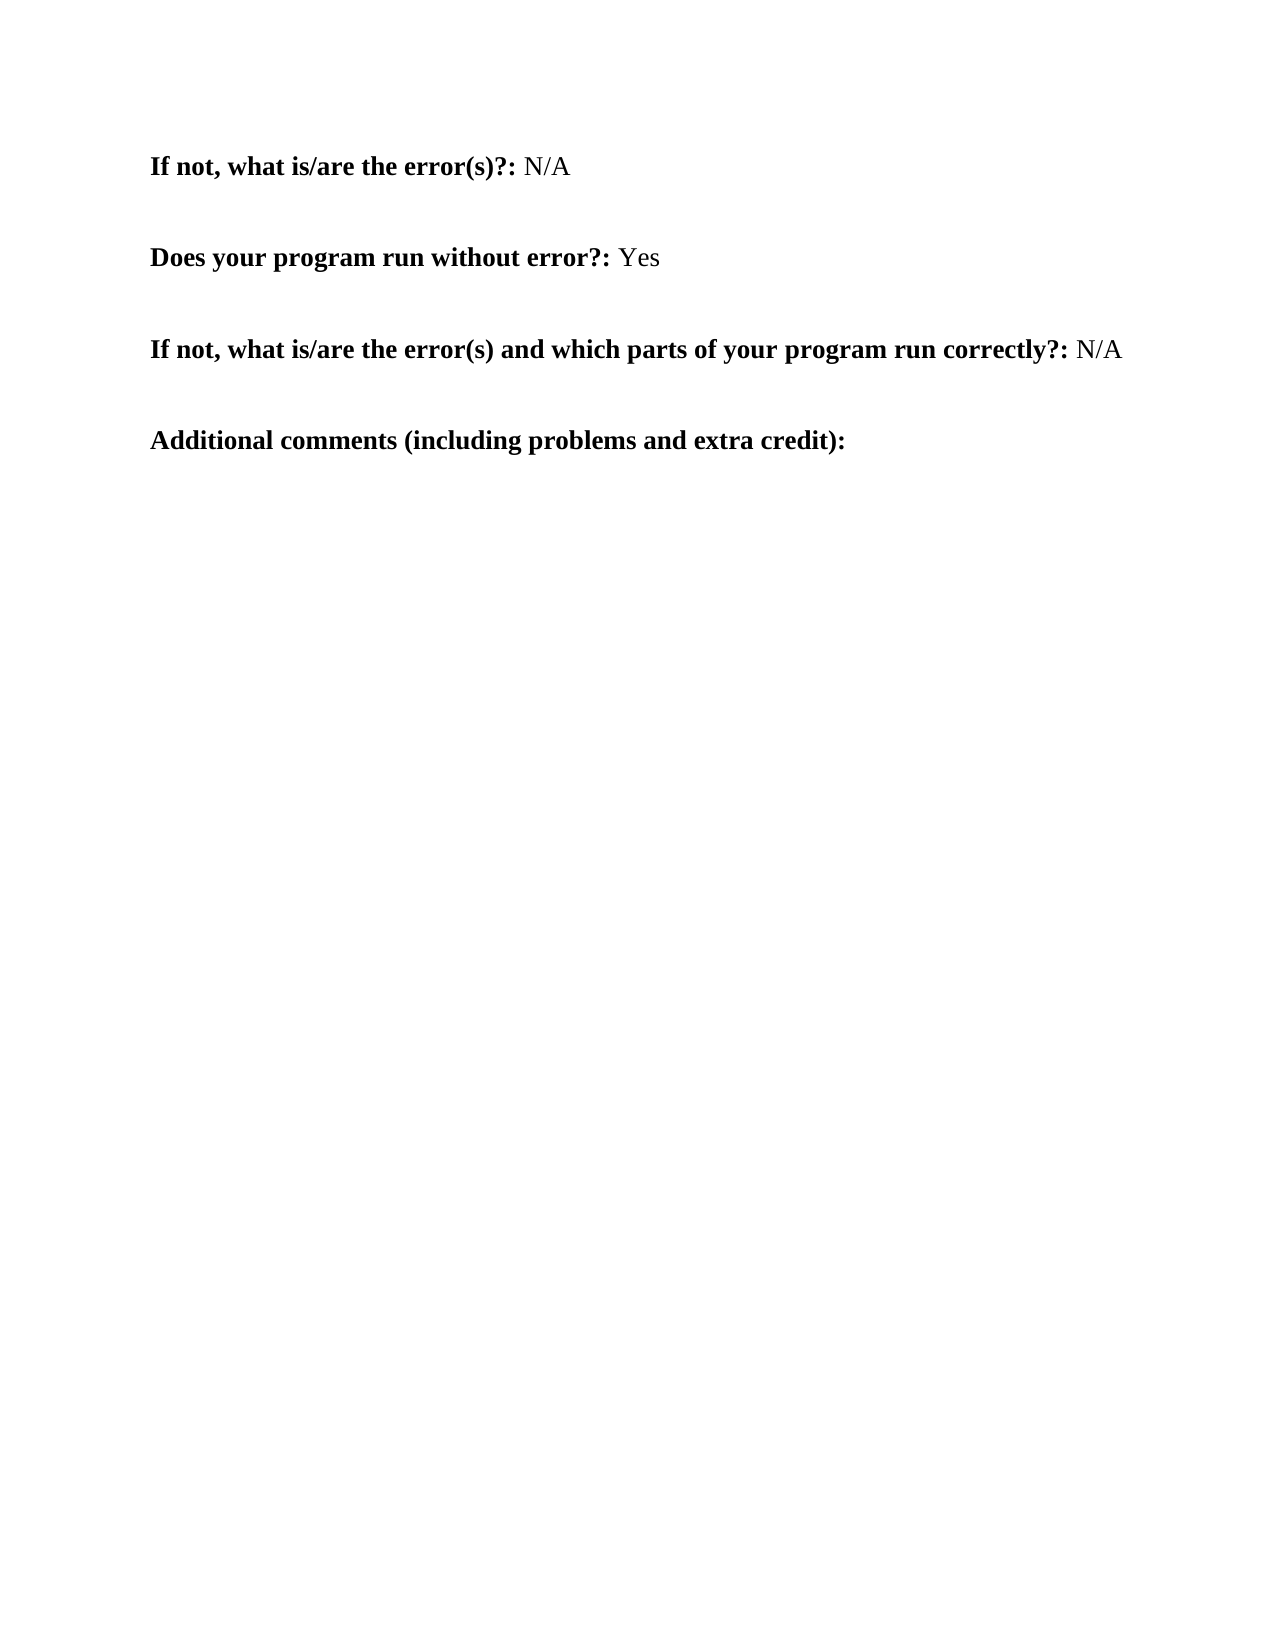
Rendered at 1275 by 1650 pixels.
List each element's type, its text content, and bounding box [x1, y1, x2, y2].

text Does your program run without error?: Yes [150, 241, 1125, 273]
text Additional comments (including problems and extra credit): [150, 424, 1125, 456]
text If not, what is/are the error(s)?: N/A [150, 150, 1125, 181]
text If not, what is/are the error(s) and which parts of your program run correctly?: N/A [150, 333, 1125, 364]
